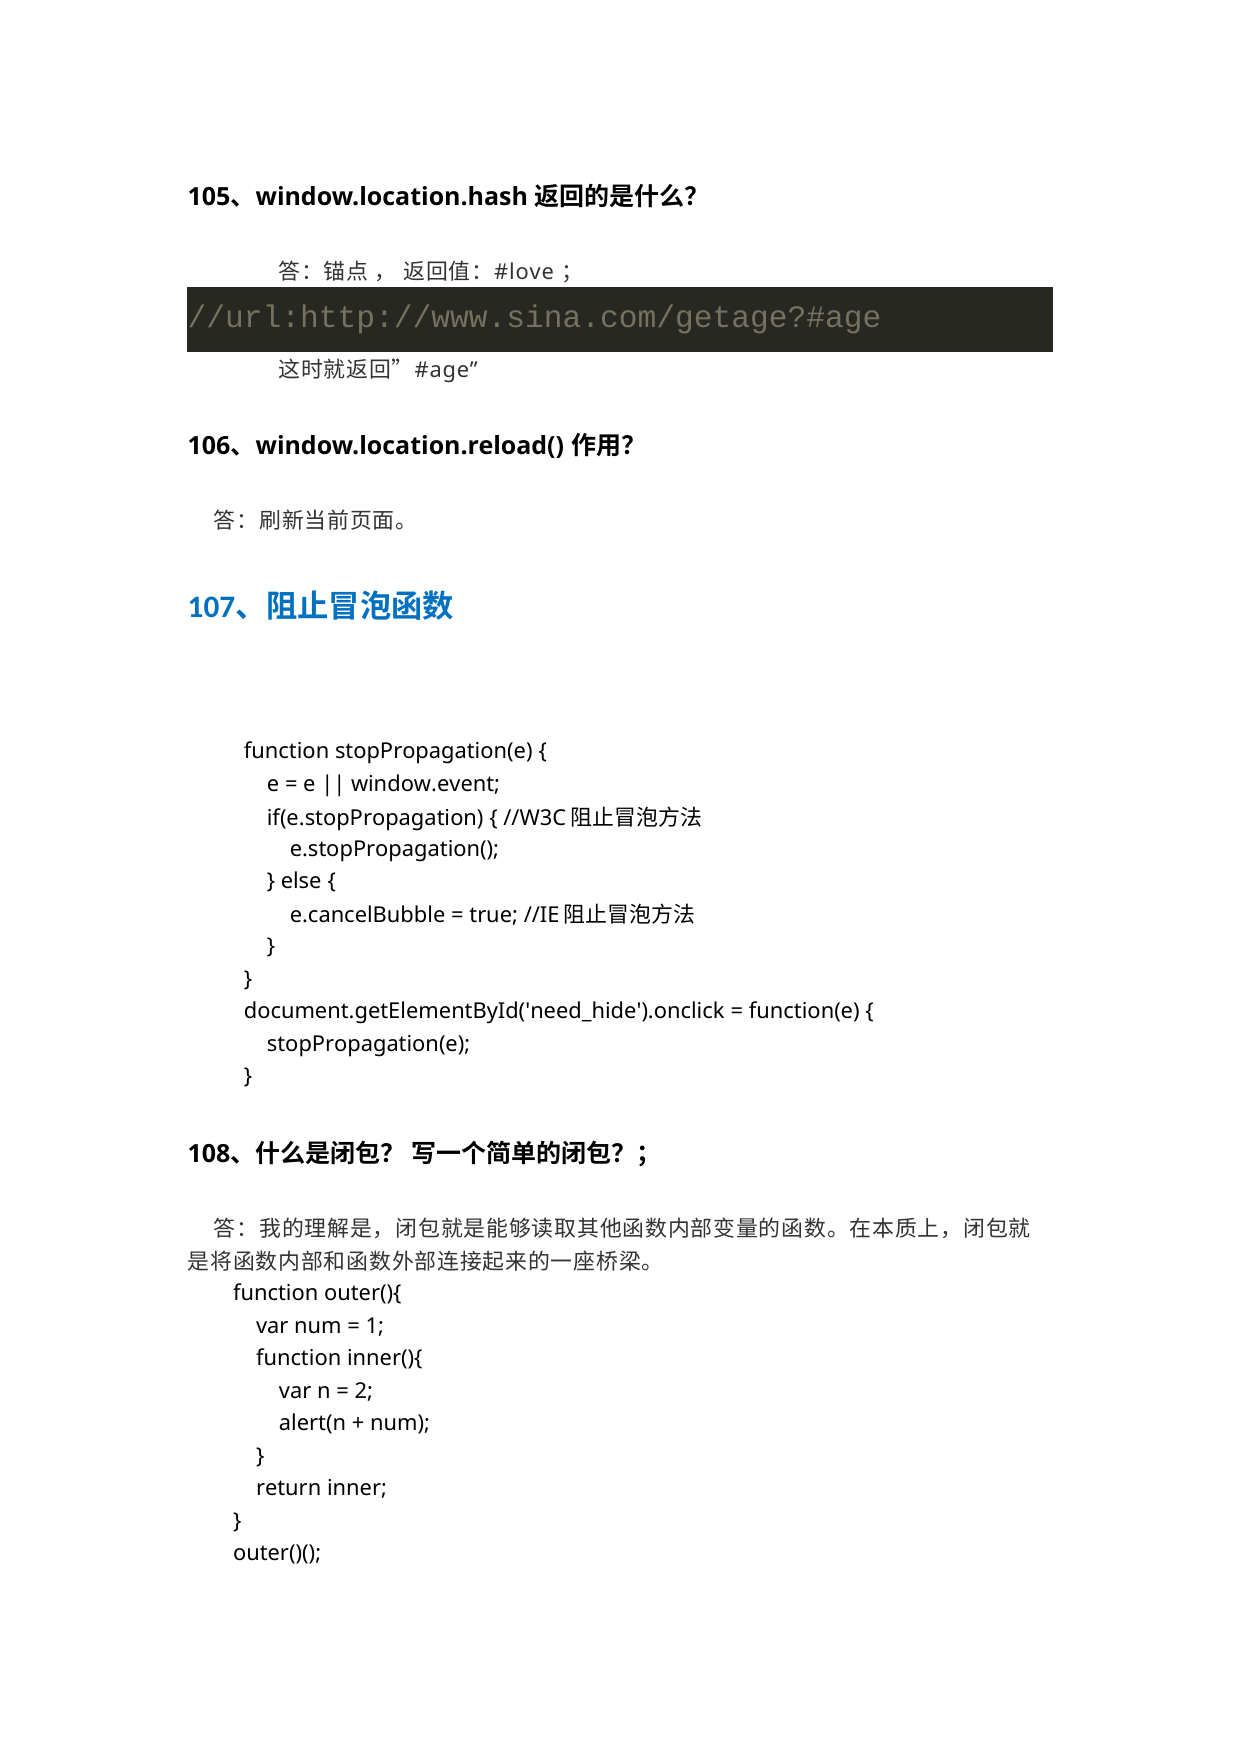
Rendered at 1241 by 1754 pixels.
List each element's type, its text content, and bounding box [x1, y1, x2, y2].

subtitle 107、阻止冒泡函数 [187, 571, 1053, 636]
text 答：刷新当前页面。 [187, 503, 1053, 536]
text 答：我的理解是，闭包就是能够读取其他函数内部变量的函数。在本质上，闭包就是将函数内部和函数外部连接起来的一座桥梁。 [187, 1211, 1053, 1276]
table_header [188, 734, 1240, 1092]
subtitle 106、window.location.reload() 作用？ [187, 411, 1053, 476]
subtitle 105、window.location.hash 返回的是什么？ [187, 162, 1053, 227]
text //url:http://www.sina.com/getage?#age [187, 287, 1053, 352]
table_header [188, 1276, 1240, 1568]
subtitle 108、什么是闭包？ 写一个简单的闭包？； [187, 1119, 1053, 1184]
text 答：锚点 ， 返回值：#love ； [187, 254, 1053, 287]
text 这时就返回”#age” [187, 352, 1053, 384]
